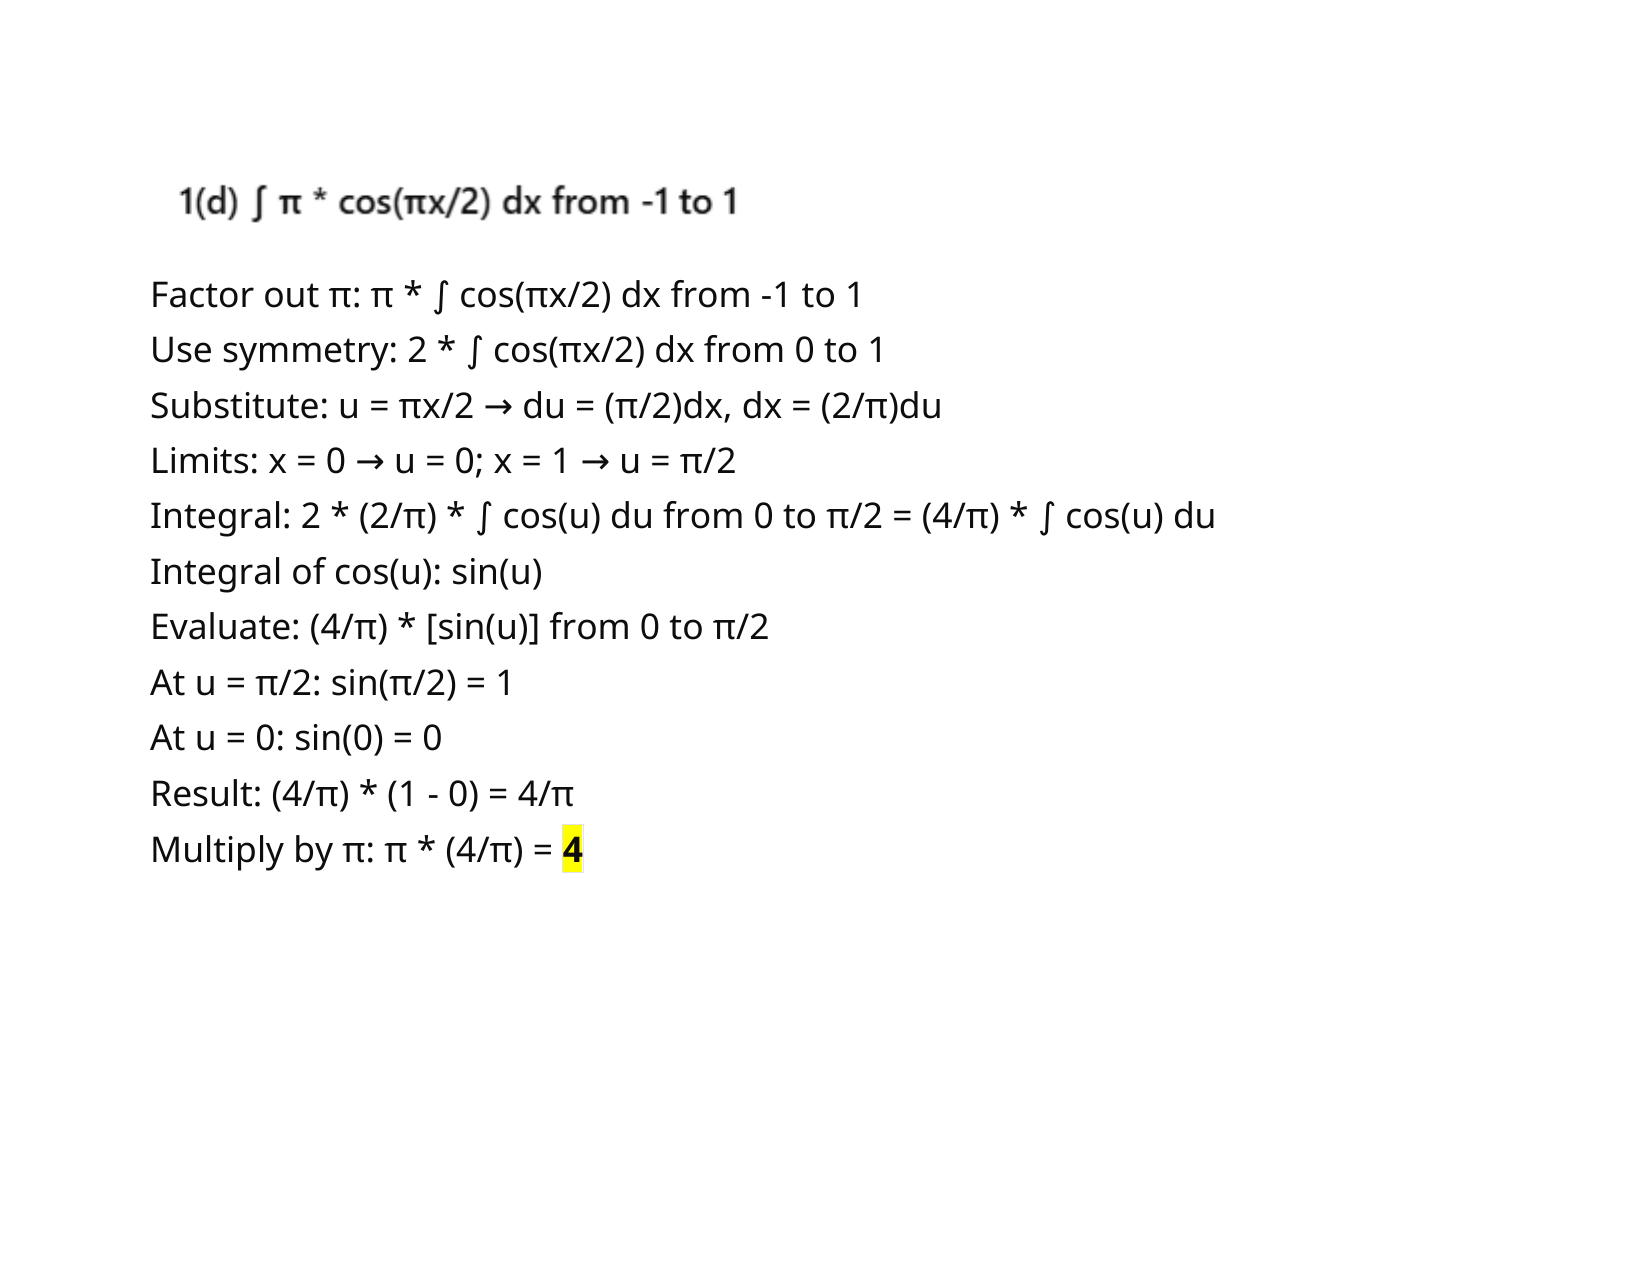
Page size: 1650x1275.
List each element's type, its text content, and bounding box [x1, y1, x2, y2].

text Factor out π: π * ∫ cos(πx/2) dx from -1 to 1 Use symmetry: 2 * ∫ cos(πx/2) dx from 0 to 1 Substitute: u = πx/2 → du = (π/2)dx, dx = (2/π)du Limits: x = 0 → u = 0; x = 1 → u = π/2 Integral: 2 * (2/π) * ∫ cos(u) du from 0 to π/2 = (4/π) * ∫ cos(u) du Integral of cos(u): sin(u) Evaluate: (4/π) * [sin(u)] from 0 to π/2 At u = π/2: sin(π/2) = 1 At u = 0: sin(0) = 0 Result: (4/π) * (1 - 0) = 4/π Multiply by π: π * (4/π) = 4 [150, 269, 1500, 873]
picture [150, 150, 767, 245]
